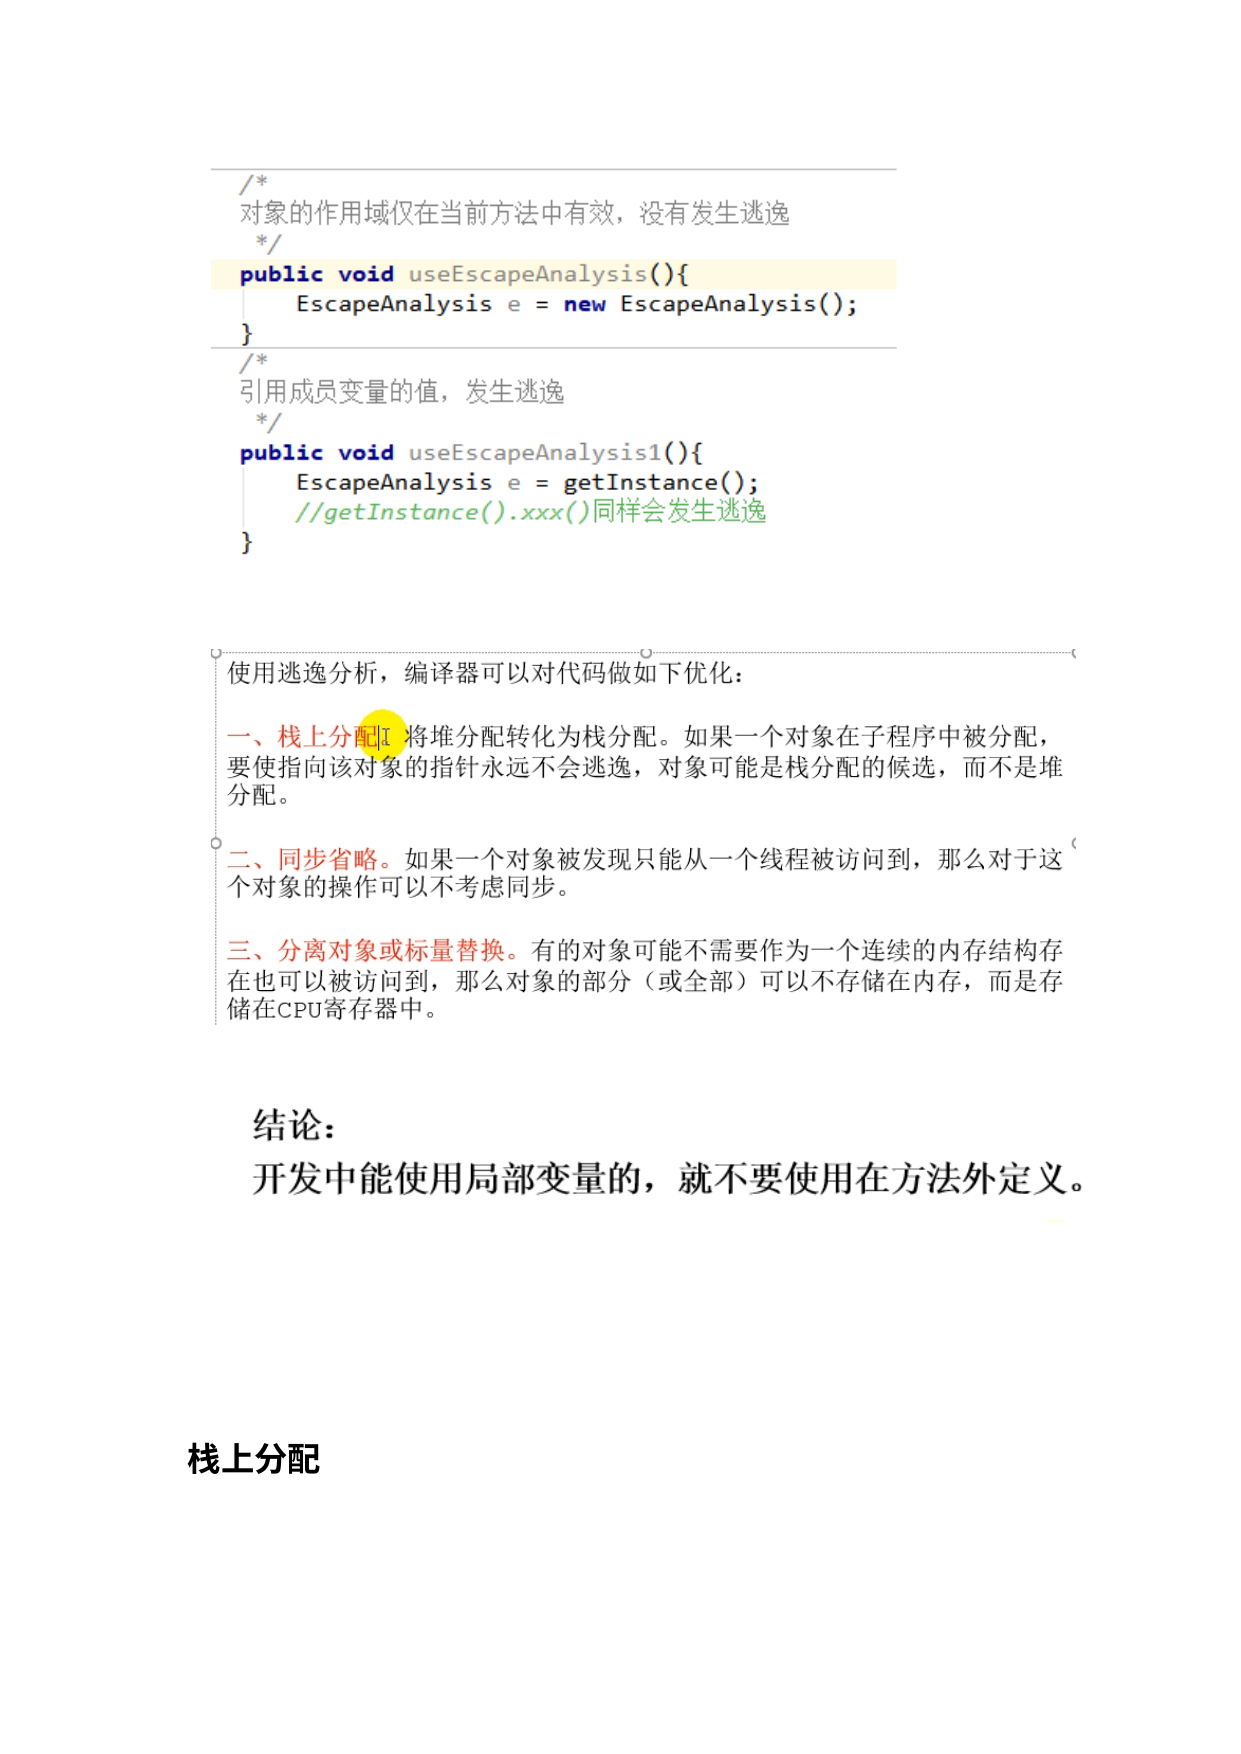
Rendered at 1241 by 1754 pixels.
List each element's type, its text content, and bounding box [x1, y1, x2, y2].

subtitle 栈上分配 [187, 1424, 1053, 1489]
picture [225, 1072, 1090, 1222]
picture [210, 649, 1076, 1026]
picture [210, 162, 897, 573]
